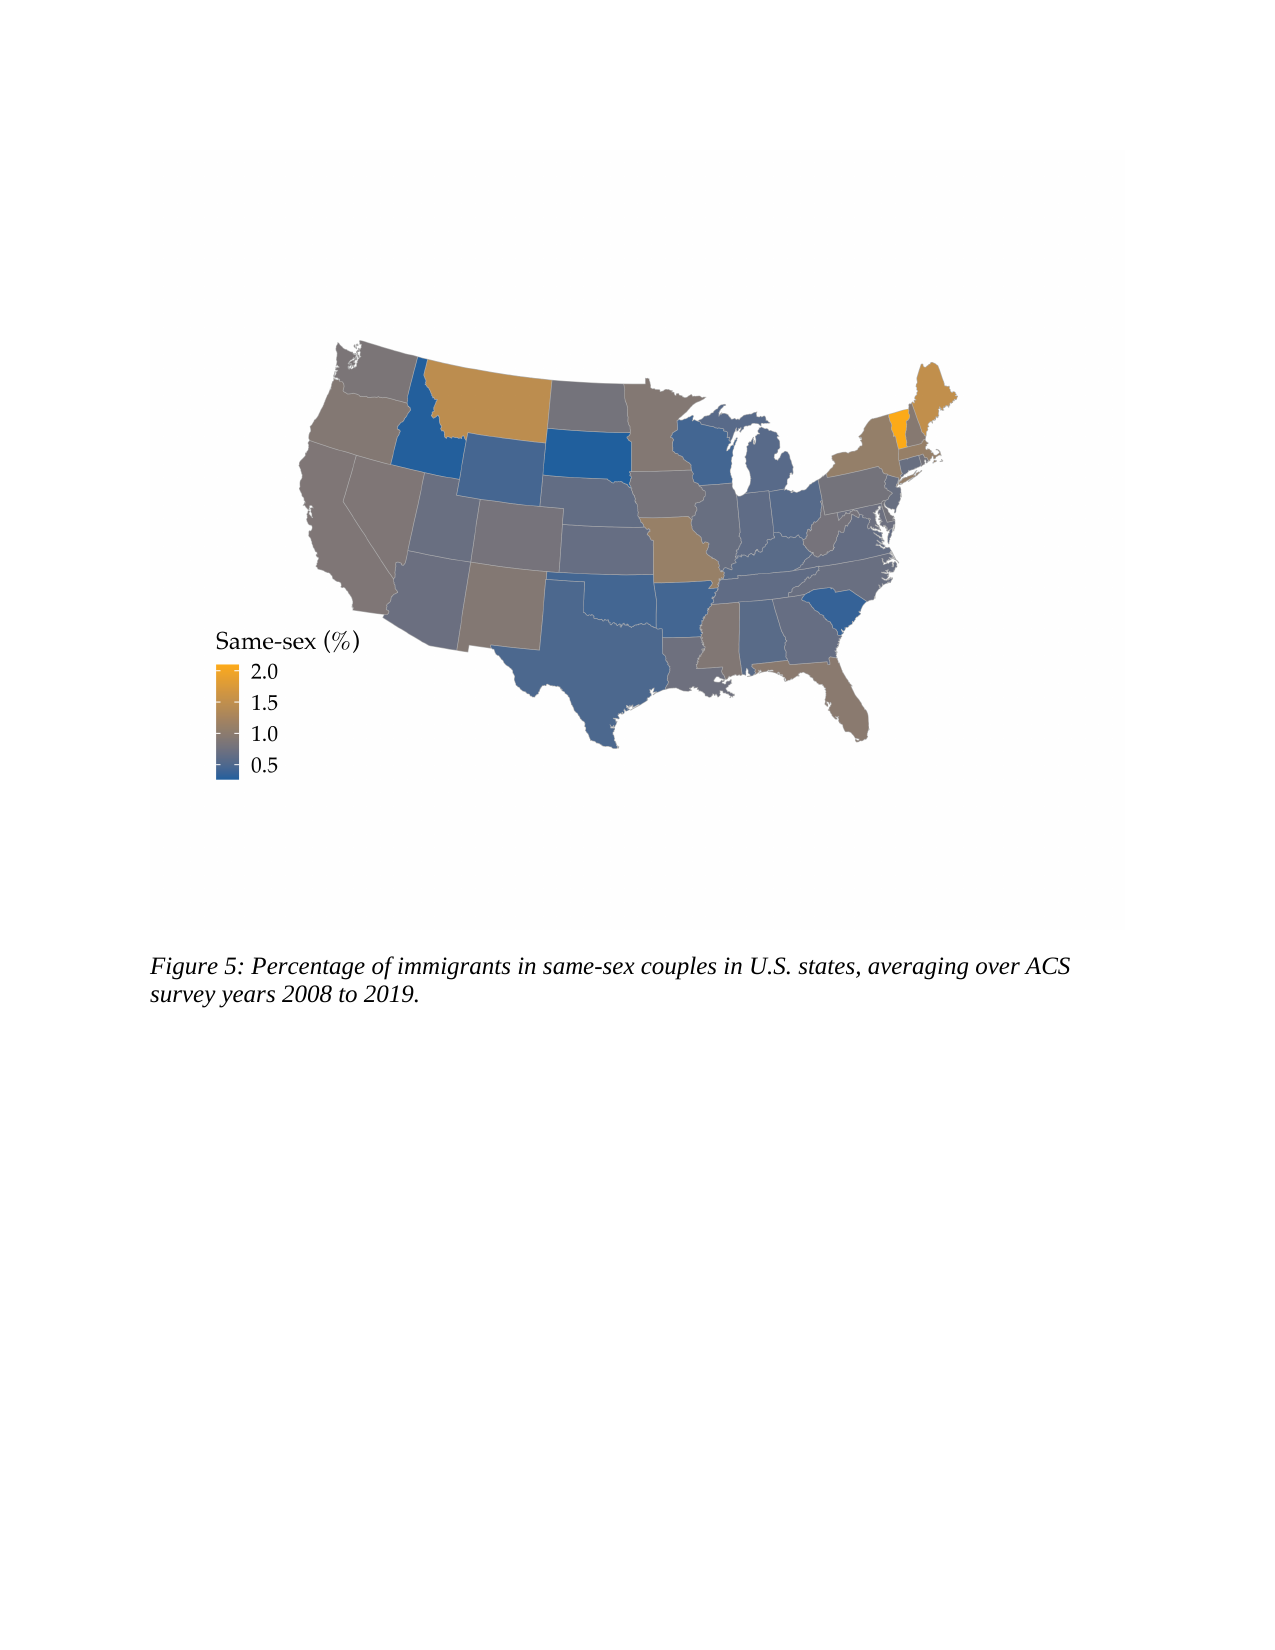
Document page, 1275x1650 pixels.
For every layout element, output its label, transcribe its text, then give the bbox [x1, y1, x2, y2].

text Figure 5: Percentage of immigrants in same-sex couples in U.S. states, averaging over ACS survey years 2008 to 2019. [150, 951, 1125, 1008]
picture [150, 150, 1125, 930]
